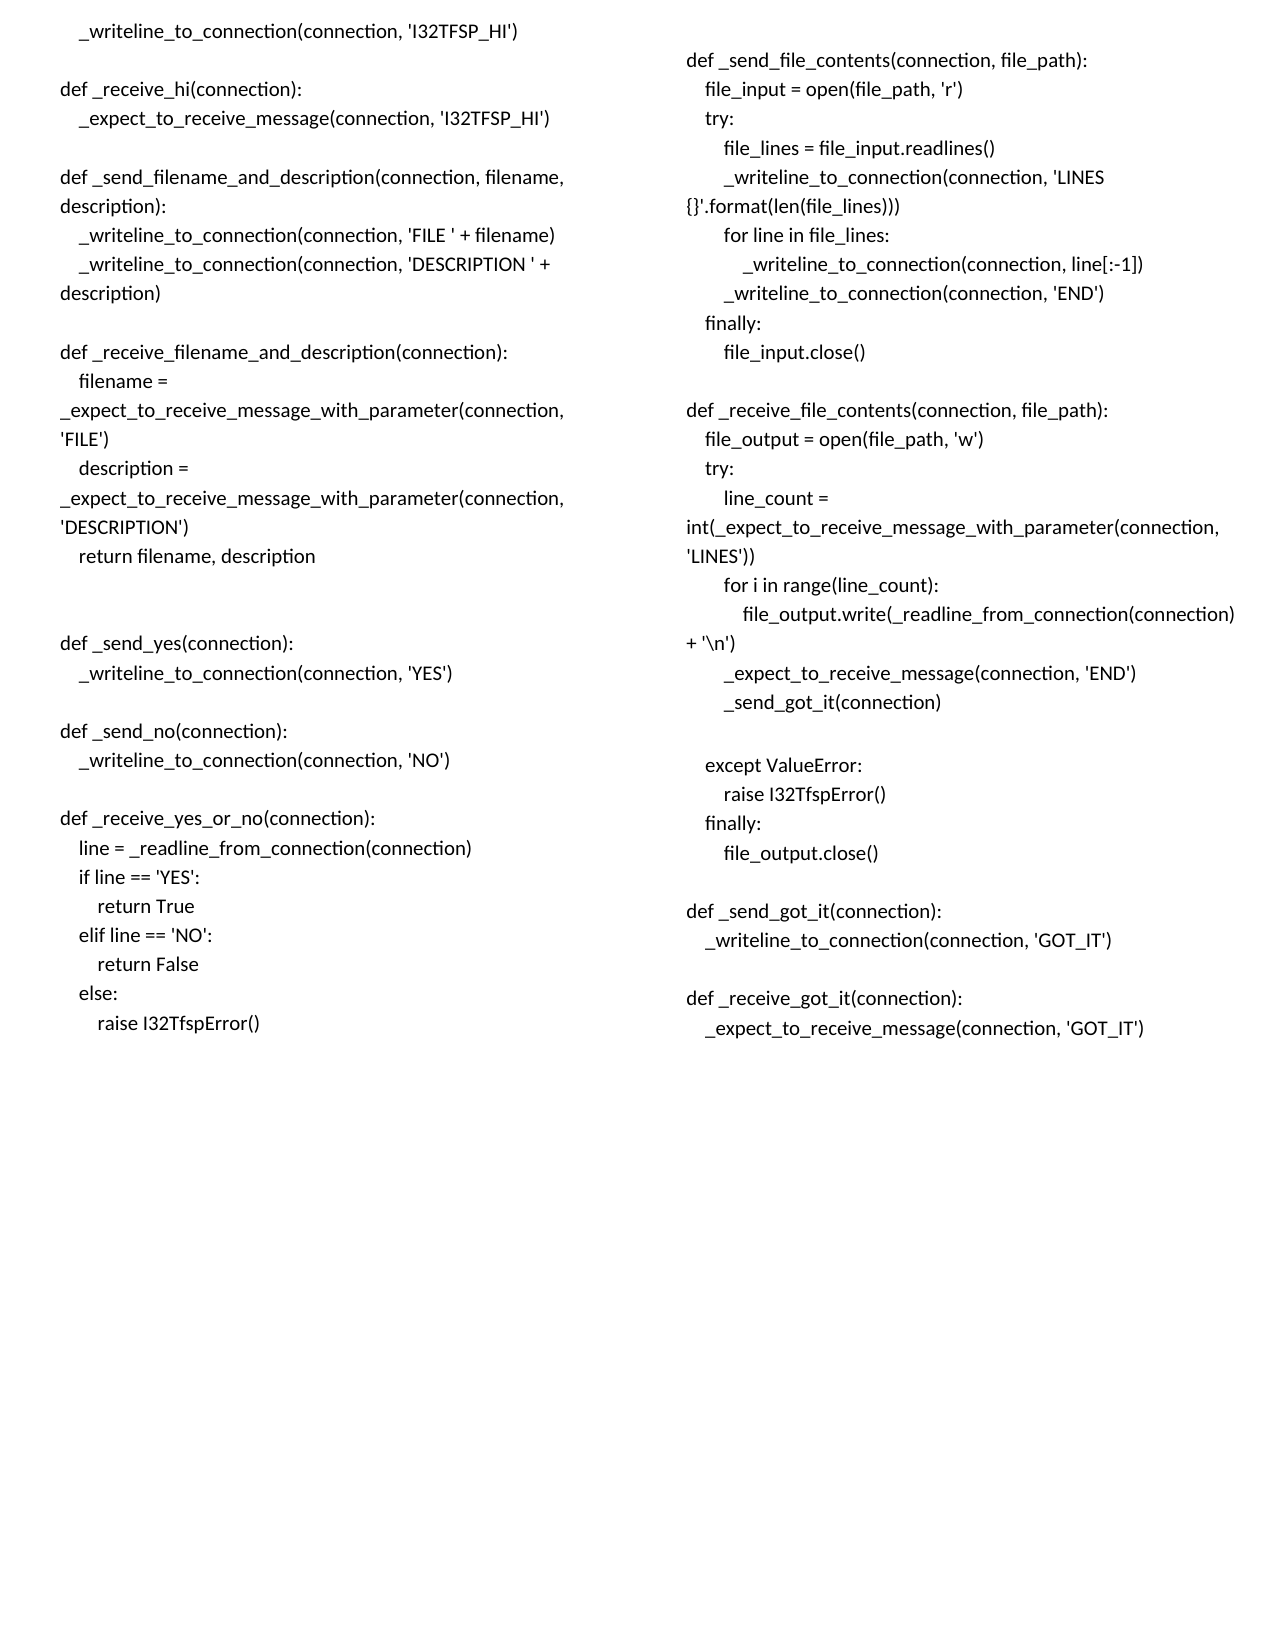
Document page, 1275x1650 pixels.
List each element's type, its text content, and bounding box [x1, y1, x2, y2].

text raise I32TfspError() [686, 781, 1237, 807]
text def _receive_yes_or_no(connection): [60, 806, 611, 831]
text if line == 'YES': [60, 864, 611, 889]
text def _send_file_contents(connection, file_path): [686, 47, 1237, 73]
text line_count = int(_expect_to_receive_message_with_parameter(connection, 'LINES')) [686, 485, 1237, 568]
text _writeline_to_connection(connection, 'NO') [60, 747, 611, 773]
text file_output.write(_readline_from_connection(connection) + '\n') [686, 601, 1237, 656]
text return False [60, 951, 611, 977]
text description = _expect_to_receive_message_with_parameter(connection, 'DESCRIPTION') [60, 456, 611, 539]
text except ValueError: [686, 752, 1237, 778]
text raise I32TfspError() [60, 1010, 611, 1035]
text file_output = open(file_path, 'w') [686, 426, 1237, 452]
text finally: [686, 310, 1237, 335]
text file_input = open(file_path, 'r') [686, 76, 1237, 102]
text elif line == 'NO': [60, 922, 611, 948]
text return filename, description [60, 543, 611, 568]
text _writeline_to_connection(connection, 'I32TFSP_HI') [60, 18, 611, 43]
text file_output.close() [686, 840, 1237, 865]
text _writeline_to_connection(connection, 'FILE ' + filename) [60, 222, 611, 248]
text _writeline_to_connection(connection, 'YES') [60, 660, 611, 685]
text finally: [686, 811, 1237, 836]
text def _receive_got_it(connection): [686, 986, 1237, 1011]
text def _receive_file_contents(connection, file_path): [686, 397, 1237, 423]
text line = _readline_from_connection(connection) [60, 835, 611, 860]
text _expect_to_receive_message(connection, 'I32TFSP_HI') [60, 106, 611, 131]
text try: [686, 456, 1237, 481]
text return True [60, 893, 611, 918]
text file_input.close() [686, 339, 1237, 364]
text def _send_got_it(connection): [686, 898, 1237, 923]
text _writeline_to_connection(connection, 'DESCRIPTION ' + description) [60, 251, 611, 306]
text _writeline_to_connection(connection, 'GOT_IT') [686, 927, 1237, 953]
text _writeline_to_connection(connection, 'END') [686, 281, 1237, 306]
text _expect_to_receive_message(connection, 'END') [686, 660, 1237, 685]
text try: [686, 106, 1237, 131]
text def _send_yes(connection): [60, 631, 611, 656]
text filename = _expect_to_receive_message_with_parameter(connection, 'FILE') [60, 368, 611, 452]
text def _send_no(connection): [60, 718, 611, 743]
text def _receive_filename_and_description(connection): [60, 339, 611, 364]
text def _send_filename_and_description(connection, filename, description): [60, 164, 611, 218]
text _writeline_to_connection(connection, line[:-1]) [686, 251, 1237, 277]
text for i in range(line_count): [686, 572, 1237, 598]
text else: [60, 981, 611, 1006]
text _send_got_it(connection) [686, 689, 1237, 714]
text file_lines = file_input.readlines() [686, 135, 1237, 160]
text _writeline_to_connection(connection, 'LINES {}'.format(len(file_lines))) [686, 164, 1237, 218]
text def _receive_hi(connection): [60, 76, 611, 102]
text for line in file_lines: [686, 222, 1237, 248]
text _expect_to_receive_message(connection, 'GOT_IT') [686, 1015, 1237, 1040]
